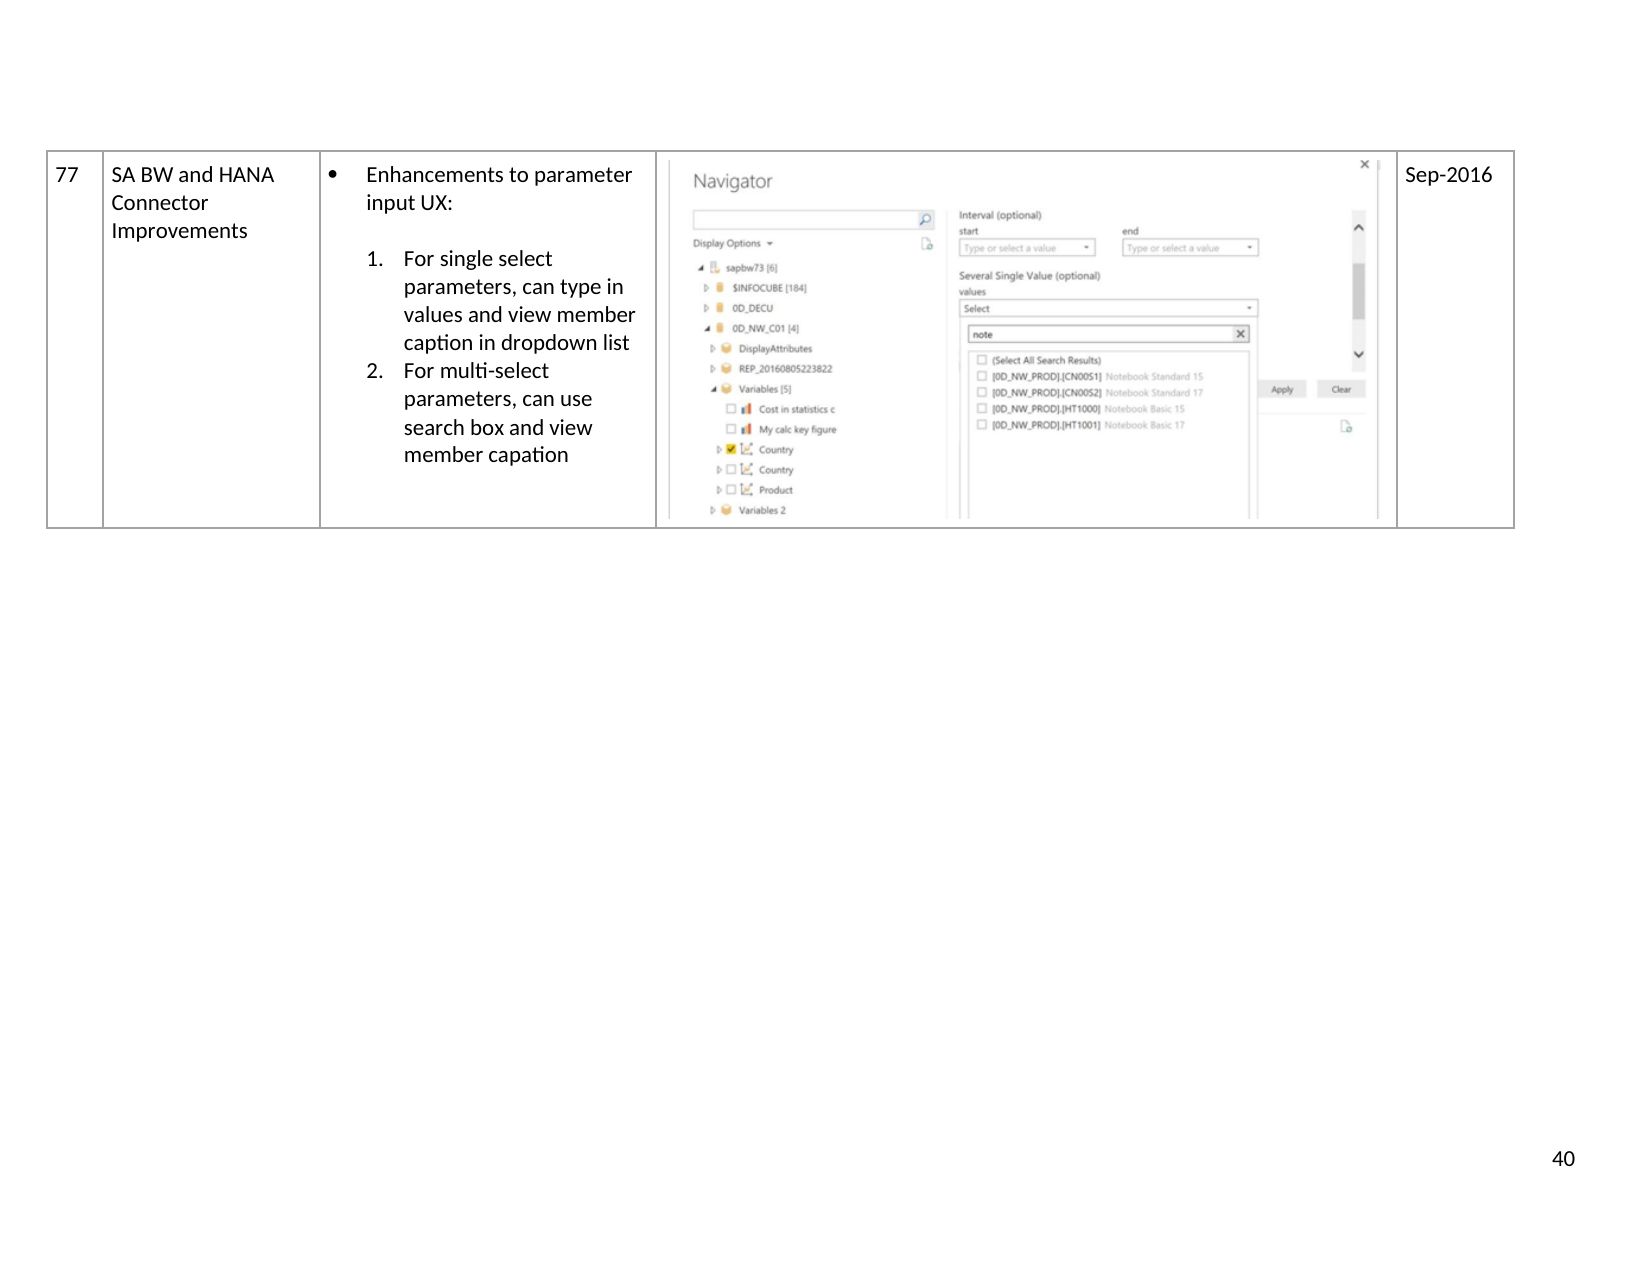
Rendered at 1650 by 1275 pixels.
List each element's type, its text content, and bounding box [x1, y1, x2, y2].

table_cell 77 [48, 152, 102, 527]
picture [664, 160, 1389, 519]
table_cell [657, 152, 1396, 527]
table_cell SA BW and HANA Connector Improvements [104, 152, 319, 527]
table_cell Enhancements to parameter input UX: For single select parameters, can type in values and view member caption in dropdown list For multi-select parameters, can use search box and view member capation [321, 152, 655, 527]
table_cell Sep-2016 [1398, 152, 1513, 527]
